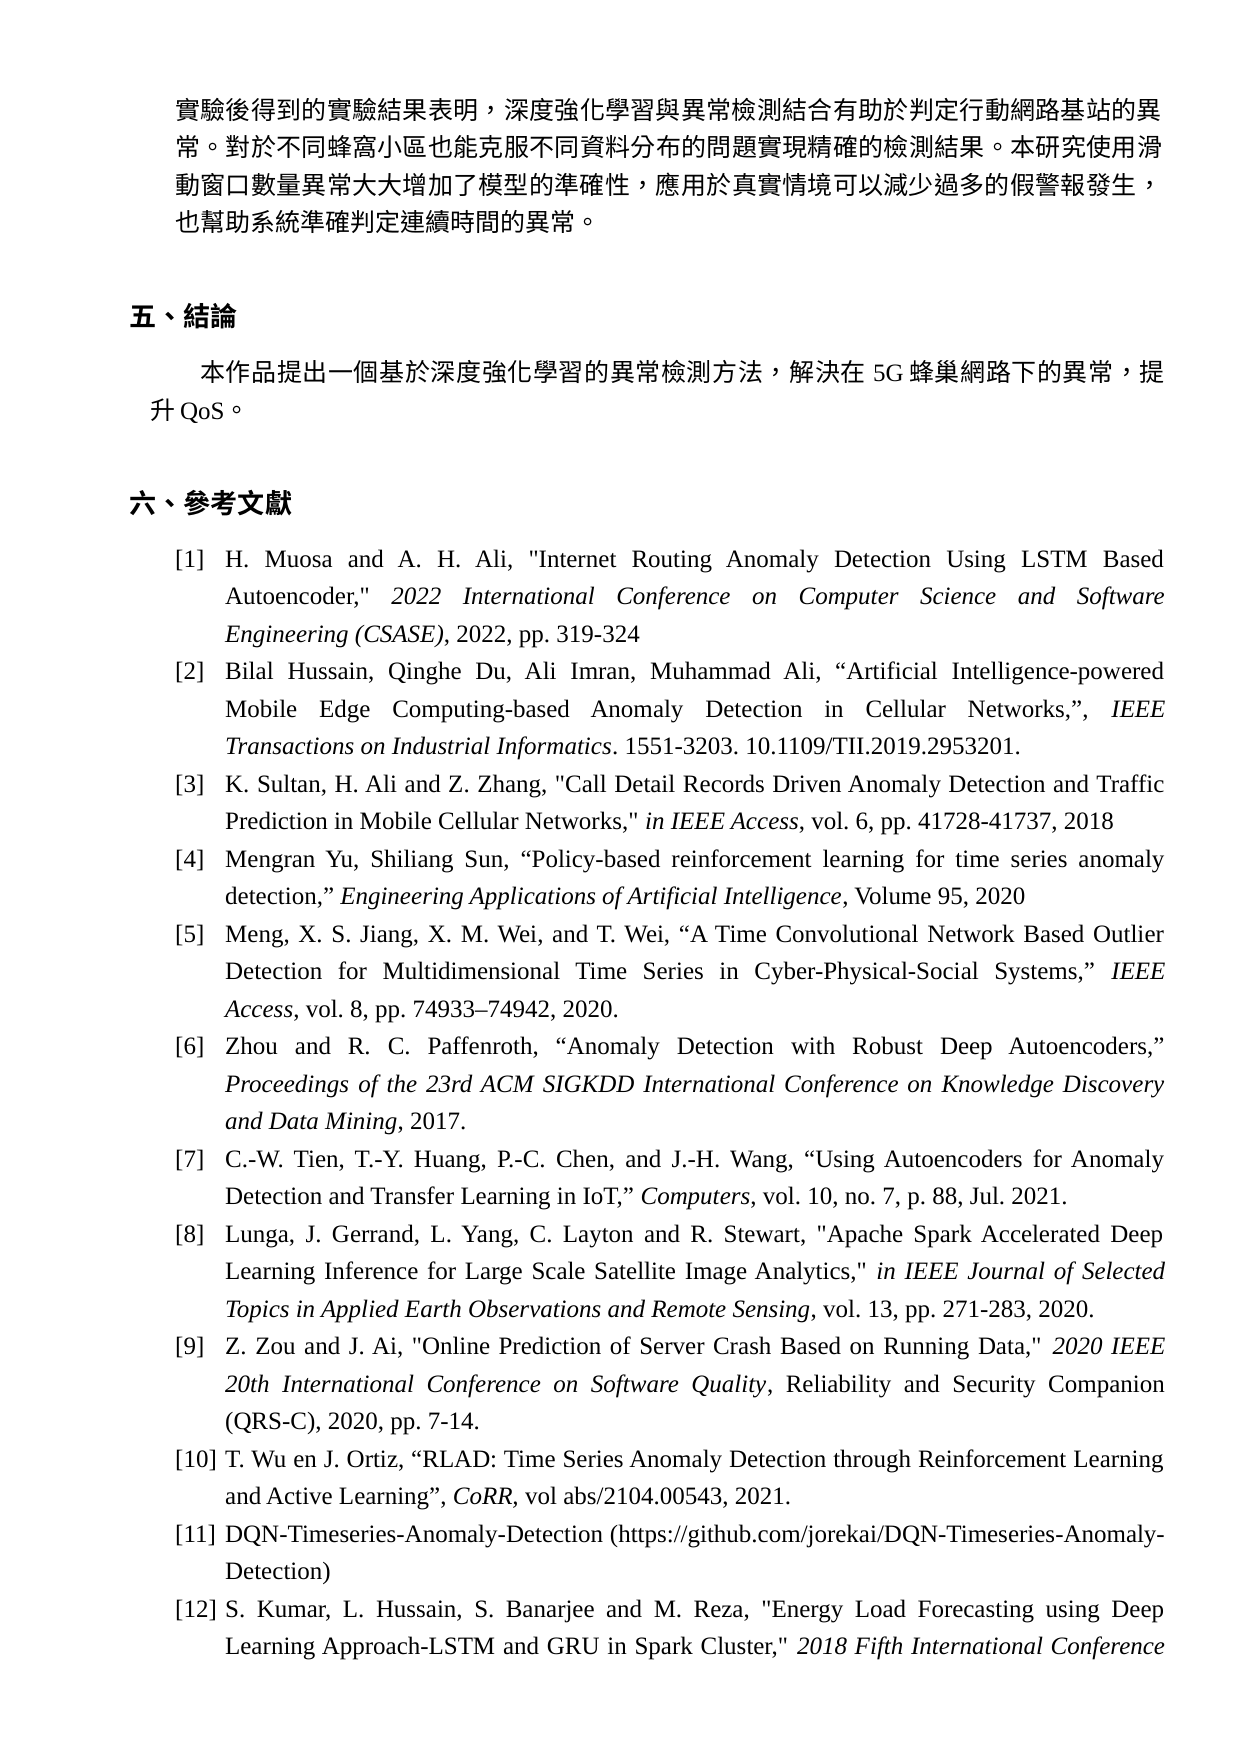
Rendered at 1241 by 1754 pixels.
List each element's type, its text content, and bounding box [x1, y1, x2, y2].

subtitle 五、結論 [75, 277, 1165, 352]
text 實驗後得到的實驗結果表明，深度強化學習與異常檢測結合有助於判定行動網路基站的異常。對於不同蜂窩小區也能克服不同資料分布的問題實現精確的檢測結果。本研究使用滑動窗口數量異常大大增加了模型的準確性，應用於真實情境可以減少過多的假警報發生，也幫助系統準確判定連續時間的異常。 [175, 89, 1165, 239]
list Mengran Yu, Shiliang Sun, “Policy-based reinforcement learning for time series anomaly detection,” Engineering Applications of Artificial Intelligence, Volume 95, 2020 [175, 839, 1165, 914]
list Meng, X. S. Jiang, X. M. Wei, and T. Wei, “A Time Convolutional Network Based Outlier Detection for Multidimensional Time Series in Cyber-Physical-Social Systems,” IEEE Access, vol. 8, pp. 74933–74942, 2020. [175, 914, 1165, 1027]
list H. Muosa and A. H. Ali, "Internet Routing Anomaly Detection Using LSTM Based Autoencoder," 2022 International Conference on Computer Science and Software Engineering (CSASE), 2022, pp. 319-324 [175, 539, 1165, 652]
list Bilal Hussain, Qinghe Du, Ali Imran, Muhammad Ali, “Artificial Intelligence-powered Mobile Edge Computing-based Anomaly Detection in Cellular Networks,”, IEEE Transactions on Industrial Informatics. 1551-3203. 10.1109/TII.2019.2953201. [175, 652, 1165, 764]
list T. Wu en J. Ortiz, “RLAD: Time Series Anomaly Detection through Reinforcement Learning and Active Learning”, CoRR, vol abs/2104.00543, 2021. [175, 1439, 1165, 1514]
subtitle 六、參考文獻 [75, 464, 1165, 539]
list Lunga, J. Gerrand, L. Yang, C. Layton and R. Stewart, "Apache Spark Accelerated Deep Learning Inference for Large Scale Satellite Image Analytics," in IEEE Journal of Selected Topics in Applied Earth Observations and Remote Sensing, vol. 13, pp. 271-283, 2020. [175, 1214, 1165, 1327]
list K. Sultan, H. Ali and Z. Zhang, "Call Detail Records Driven Anomaly Detection and Traffic Prediction in Mobile Cellular Networks," in IEEE Access, vol. 6, pp. 41728-41737, 2018 [175, 764, 1165, 839]
list Z. Zou and J. Ai, "Online Prediction of Server Crash Based on Running Data," 2020 IEEE 20th International Conference on Software Quality, Reliability and Security Companion (QRS-C), 2020, pp. 7-14. [175, 1327, 1165, 1439]
list C.-W. Tien, T.-Y. Huang, P.-C. Chen, and J.-H. Wang, “Using Autoencoders for Anomaly Detection and Transfer Learning in IoT,” Computers, vol. 10, no. 7, p. 88, Jul. 2021. [175, 1139, 1165, 1214]
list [175, 1589, 1165, 1664]
list DQN-Timeseries-Anomaly-Detection (https://github.com/jorekai/DQN-Timeseries-Anomaly-Detection) [175, 1514, 1165, 1589]
list Zhou and R. C. Paffenroth, “Anomaly Detection with Robust Deep Autoencoders,” Proceedings of the 23rd ACM SIGKDD International Conference on Knowledge Discovery and Data Mining, 2017. [175, 1027, 1165, 1139]
text 本作品提出一個基於深度強化學習的異常檢測方法，解決在5G蜂巢網路下的異常，提升QoS。 [150, 352, 1165, 427]
